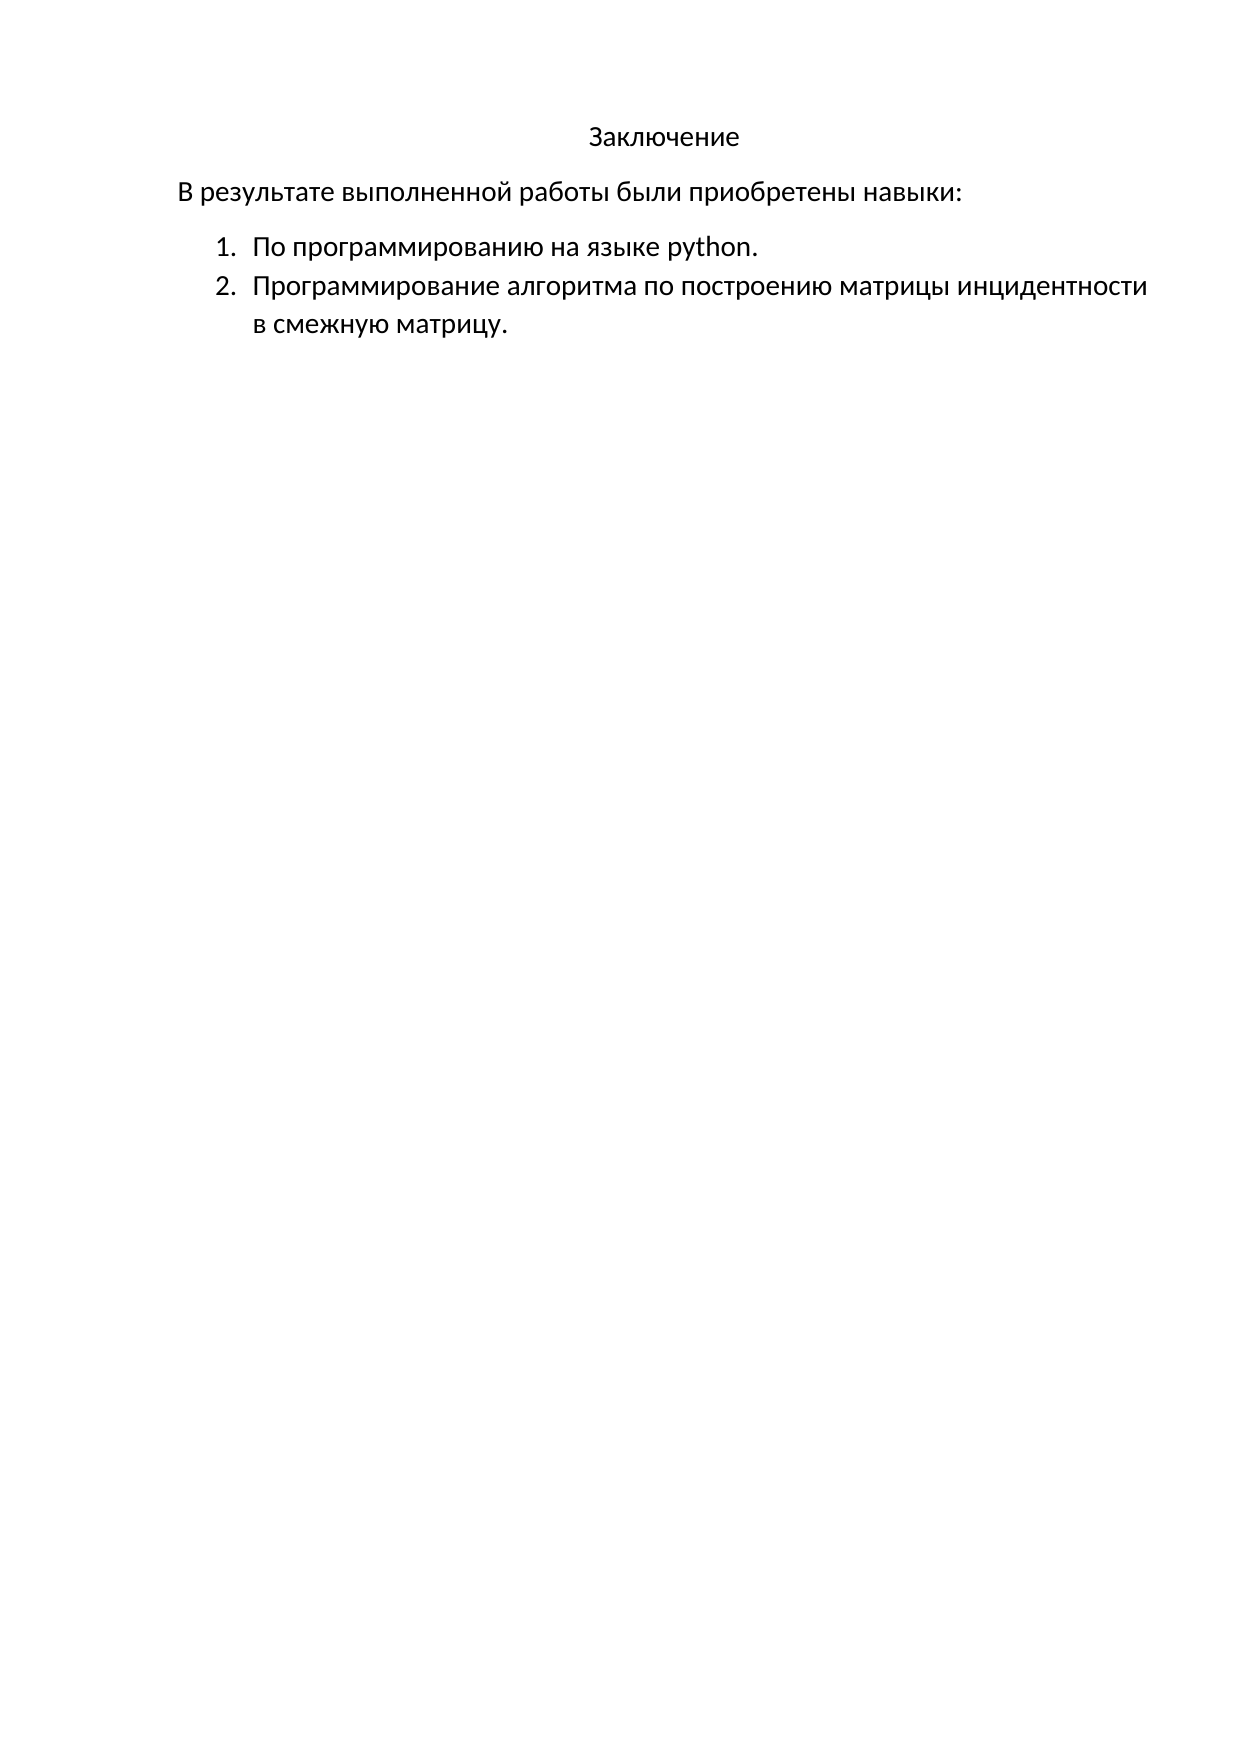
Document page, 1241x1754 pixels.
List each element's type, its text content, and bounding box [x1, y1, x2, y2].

text В результате выполненной работы были приобретены навыки: [177, 173, 1152, 209]
text Заключение [177, 118, 1152, 154]
list По программированию на языке python. [215, 228, 1152, 264]
list Программирование алгоритма по построению матрицы инцидентности в смежную матрицу. [215, 267, 1152, 341]
